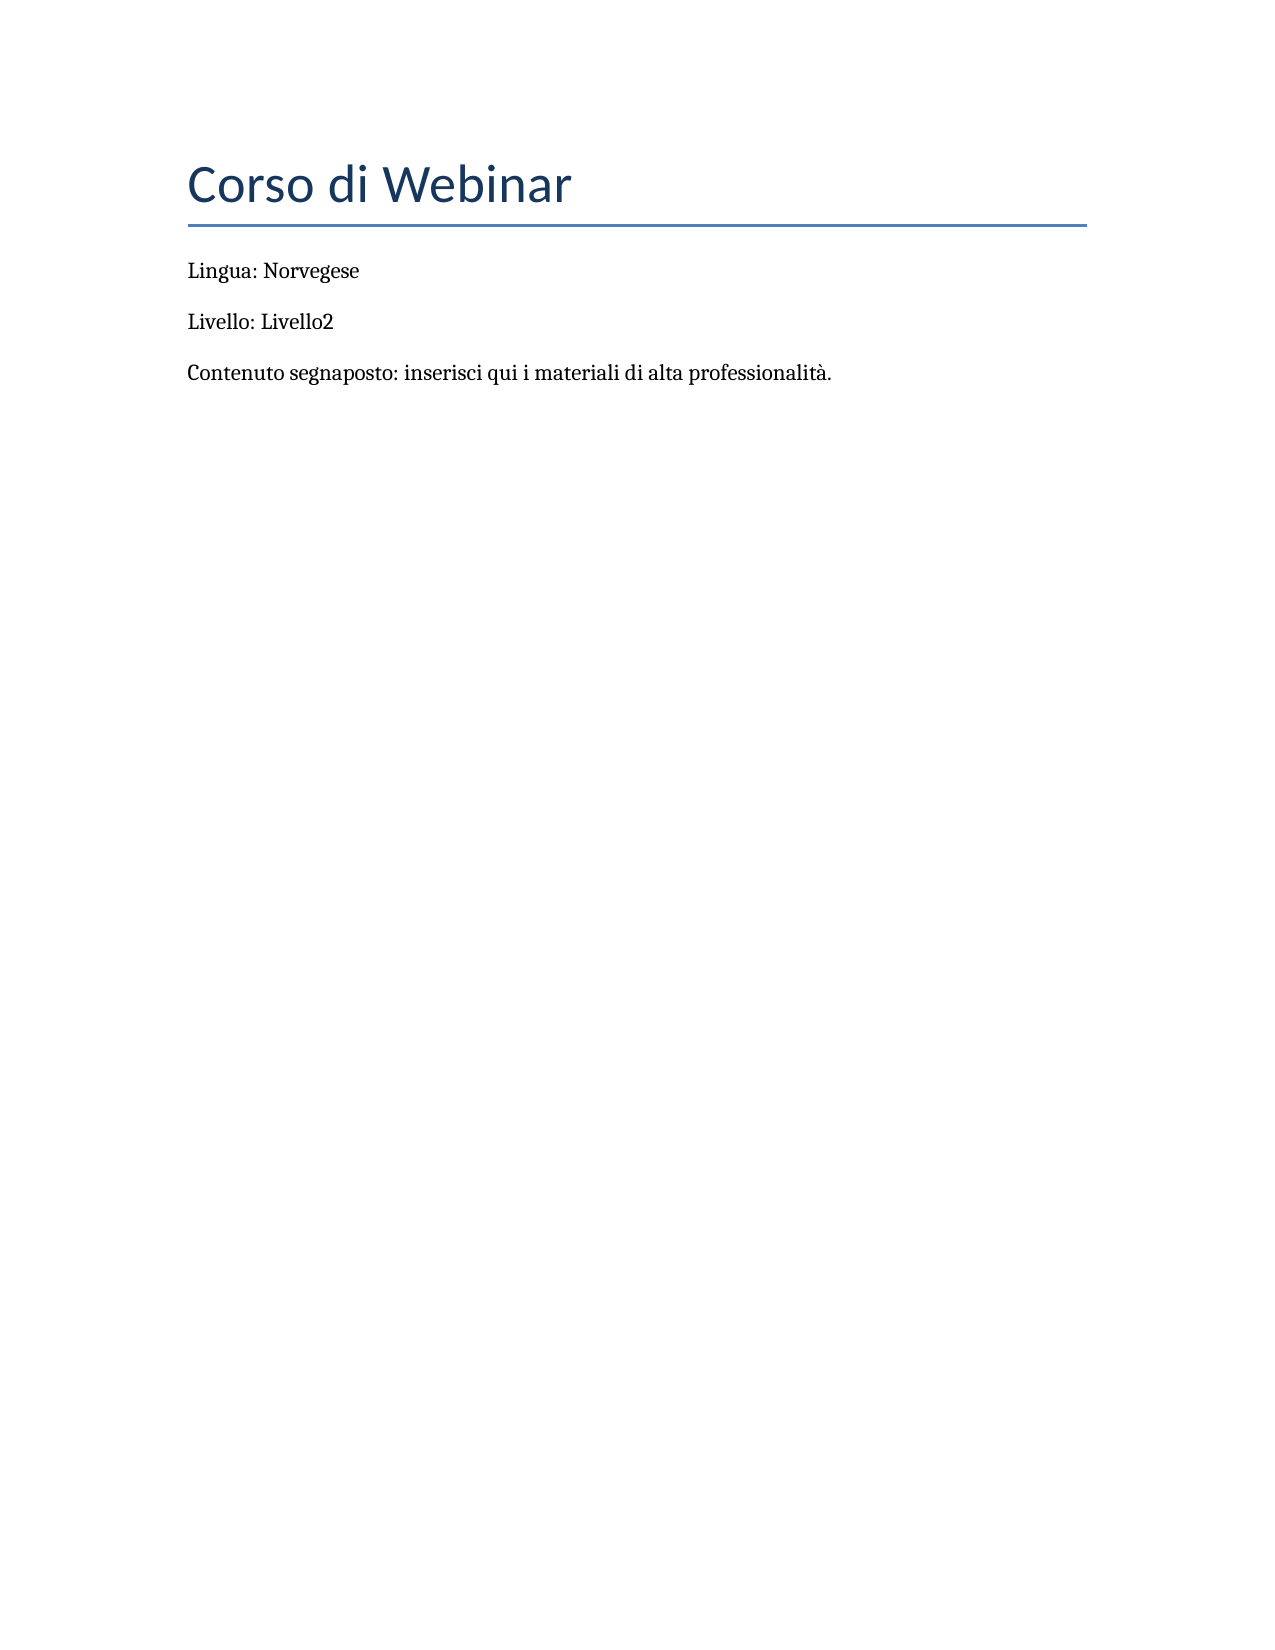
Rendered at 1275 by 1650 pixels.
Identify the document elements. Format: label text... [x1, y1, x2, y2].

text Lingua: Norvegese [187, 258, 1087, 284]
text Livello: Livello2 [187, 309, 1087, 335]
title Corso di Webinar [187, 150, 1087, 227]
text Contenuto segnaposto: inserisci qui i materiali di alta professionalità. [187, 360, 1087, 386]
